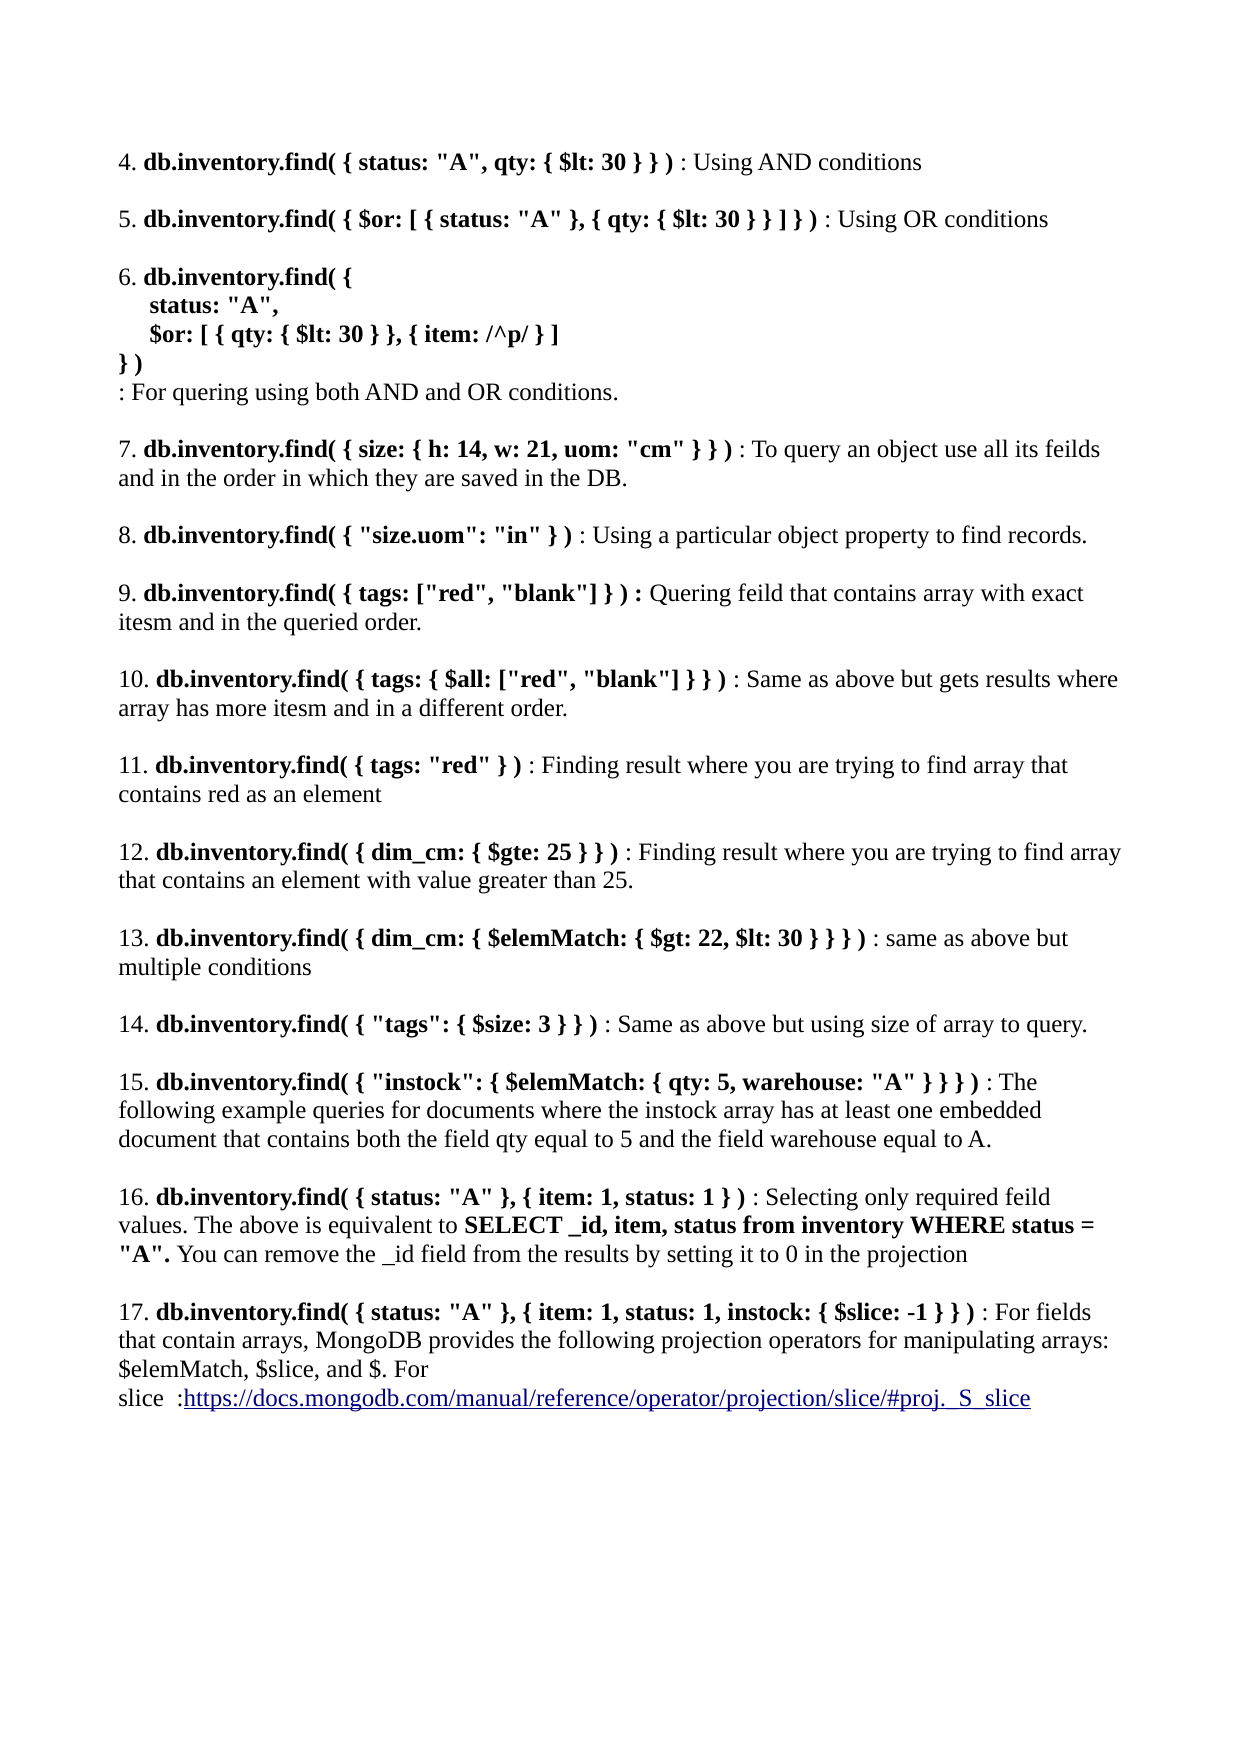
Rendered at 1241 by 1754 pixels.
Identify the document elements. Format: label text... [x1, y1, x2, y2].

text 8. db.inventory.find( { "size.uom": "in" } ) : Using a particular object property to find records. [118, 521, 1122, 549]
text 4. db.inventory.find( { status: "A", qty: { $lt: 30 } } ) : Using AND conditions [118, 147, 1122, 176]
text 10. db.inventory.find( { tags: { $all: ["red", "blank"] } } ) : Same as above but gets results where array has more itesm and in a different order. [118, 664, 1122, 722]
text 16. db.inventory.find( { status: "A" }, { item: 1, status: 1 } ) : Selecting only required feild values. The above is equivalent to SELECT _id, item, status from inventory WHERE status = "A". You can remove the _id field from the results by setting it to 0 in the projection [118, 1182, 1122, 1268]
text 17. db.inventory.find( { status: "A" }, { item: 1, status: 1, instock: { $slice: -1 } } ) : For fields that contain arrays, MongoDB provides the following projection operators for manipulating arrays: $elemMatch, $slice, and $. For slice :https://docs.mongodb.com/manual/reference/operator/projection/slice/#proj._S_slice [118, 1297, 1122, 1412]
text $or: [ { qty: { $lt: 30 } }, { item: /^p/ } ] [118, 319, 1122, 348]
text 14. db.inventory.find( { "tags": { $size: 3 } } ) : Same as above but using size of array to query. [118, 1009, 1122, 1038]
text } ) [118, 348, 1122, 377]
text status: "A", [118, 291, 1122, 319]
text 5. db.inventory.find( { $or: [ { status: "A" }, { qty: { $lt: 30 } } ] } ) : Using OR conditions [118, 204, 1122, 233]
text 11. db.inventory.find( { tags: "red" } ) : Finding result where you are trying to find array that contains red as an element [118, 751, 1122, 808]
text 13. db.inventory.find( { dim_cm: { $elemMatch: { $gt: 22, $lt: 30 } } } ) : same as above but multiple conditions [118, 923, 1122, 981]
text 15. db.inventory.find( { "instock": { $elemMatch: { qty: 5, warehouse: "A" } } } ) : The following example queries for documents where the instock array has at least one embedded document that contains both the field qty equal to 5 and the field warehouse equal to A. [118, 1067, 1122, 1153]
text 6. db.inventory.find( { [118, 262, 1122, 291]
text 9. db.inventory.find( { tags: ["red", "blank"] } ) : Quering feild that contains array with exact itesm and in the queried order. [118, 578, 1122, 636]
text 12. db.inventory.find( { dim_cm: { $gte: 25 } } ) : Finding result where you are trying to find array that contains an element with value greater than 25. [118, 837, 1122, 894]
text : For quering using both AND and OR conditions. [118, 377, 1122, 406]
text 7. db.inventory.find( { size: { h: 14, w: 21, uom: "cm" } } ) : To query an object use all its feilds and in the order in which they are saved in the DB. [118, 434, 1122, 492]
